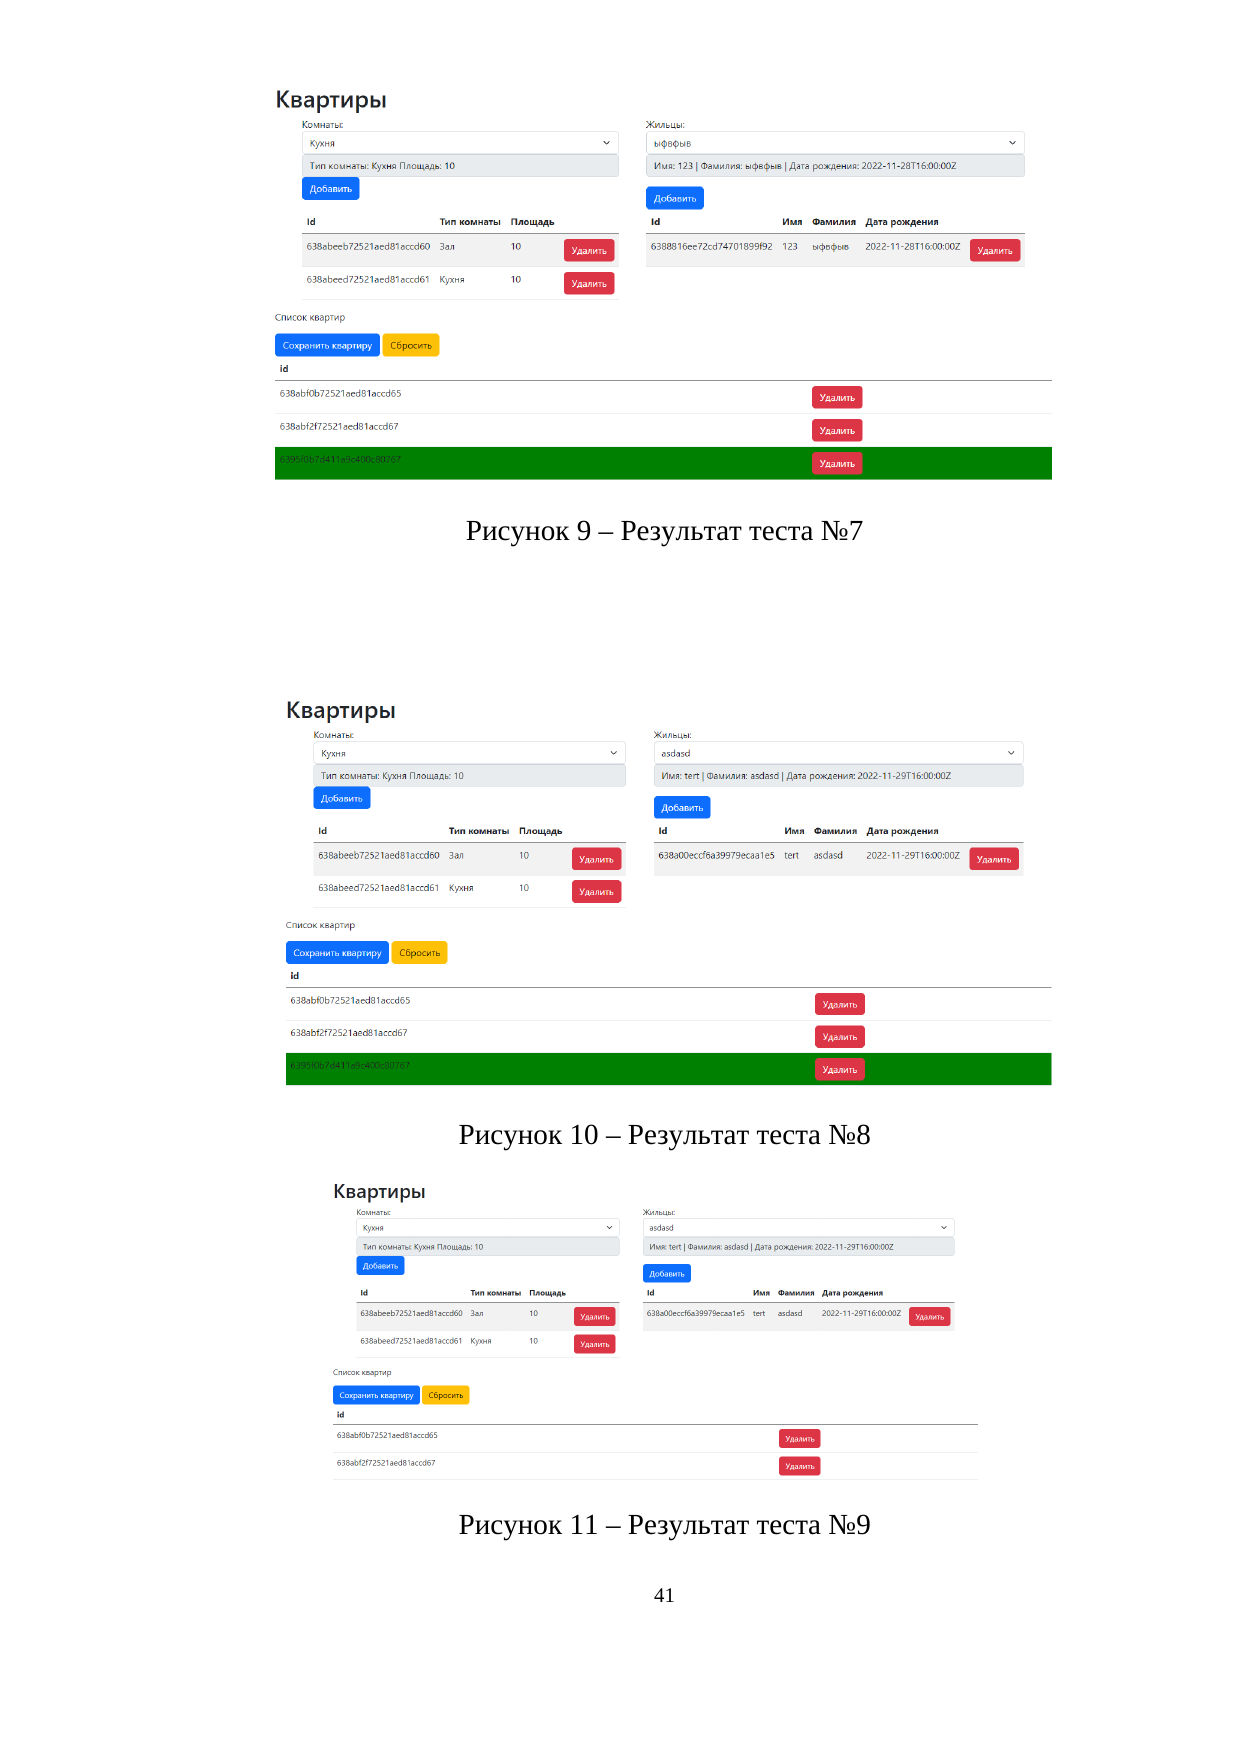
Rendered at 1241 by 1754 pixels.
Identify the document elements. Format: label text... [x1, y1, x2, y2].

picture [258, 88, 1071, 488]
picture [269, 691, 1060, 1092]
text Рисунок 9 – Результат теста №7 [177, 513, 1152, 547]
text Рисунок 10 – Результат теста №8 [177, 1117, 1152, 1151]
text Рисунок 11 – Результат теста №9 [177, 1507, 1152, 1540]
picture [307, 1176, 1022, 1481]
